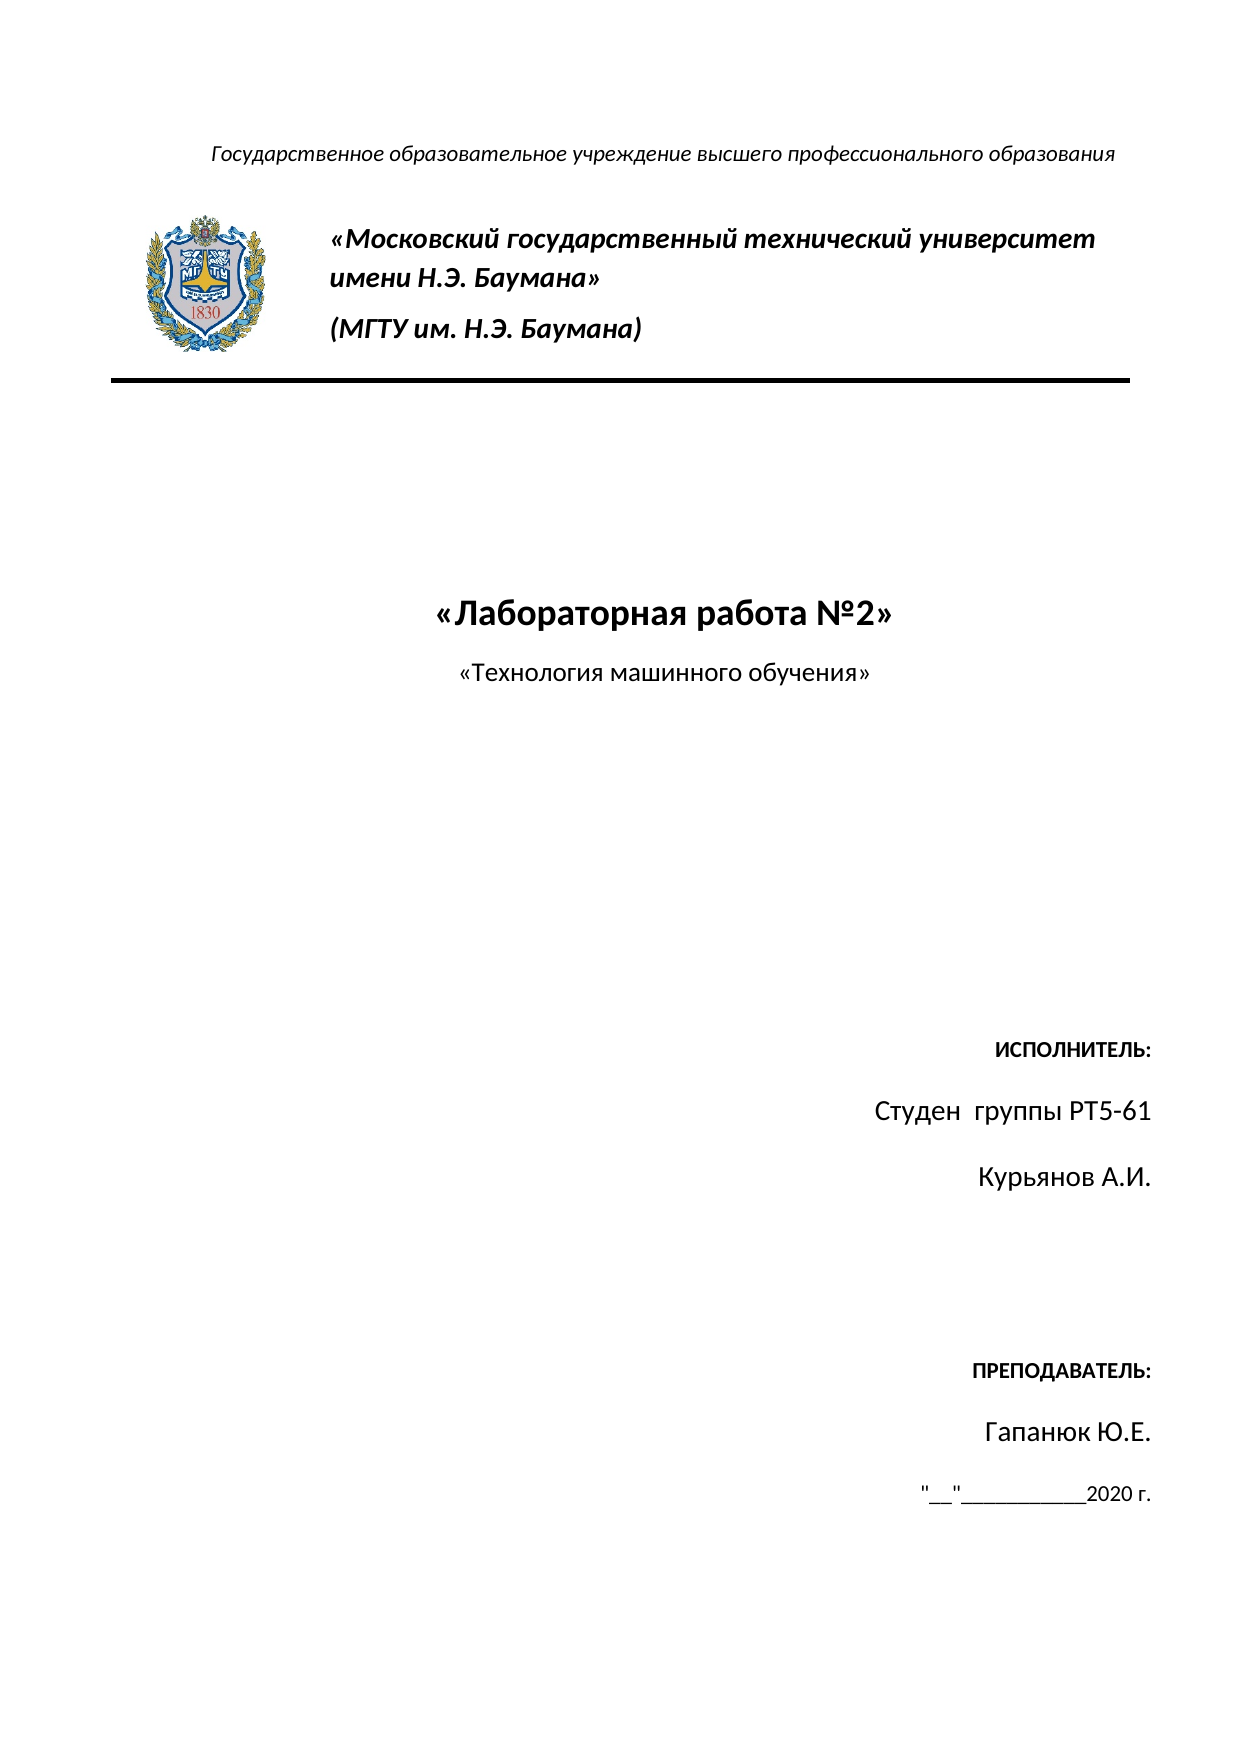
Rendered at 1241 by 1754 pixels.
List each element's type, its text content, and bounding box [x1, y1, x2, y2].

table_header [111, 190, 318, 378]
text Студен группы РТ5-61 [177, 1092, 1152, 1128]
text ИСПОЛНИТЕЛЬ: [177, 1035, 1152, 1063]
text Государственное образовательное учреждение высшего профессионального образования [177, 139, 1152, 167]
text "__"___________2020 г. [177, 1479, 1152, 1539]
text ПРЕПОДАВАТЕЛЬ: [177, 1356, 1152, 1384]
table_header «Московский государственный технический университет имени Н.Э. Баумана» (МГТУ им. Н.Э. Баумана) [318, 190, 1130, 378]
picture [145, 215, 266, 352]
text «Лабораторная работа №2» [177, 589, 1152, 635]
text Курьянов А.И. [177, 1158, 1152, 1194]
text «Технология машинного обучения» [177, 656, 1152, 688]
text Гапанюк Ю.Е. [177, 1413, 1152, 1449]
